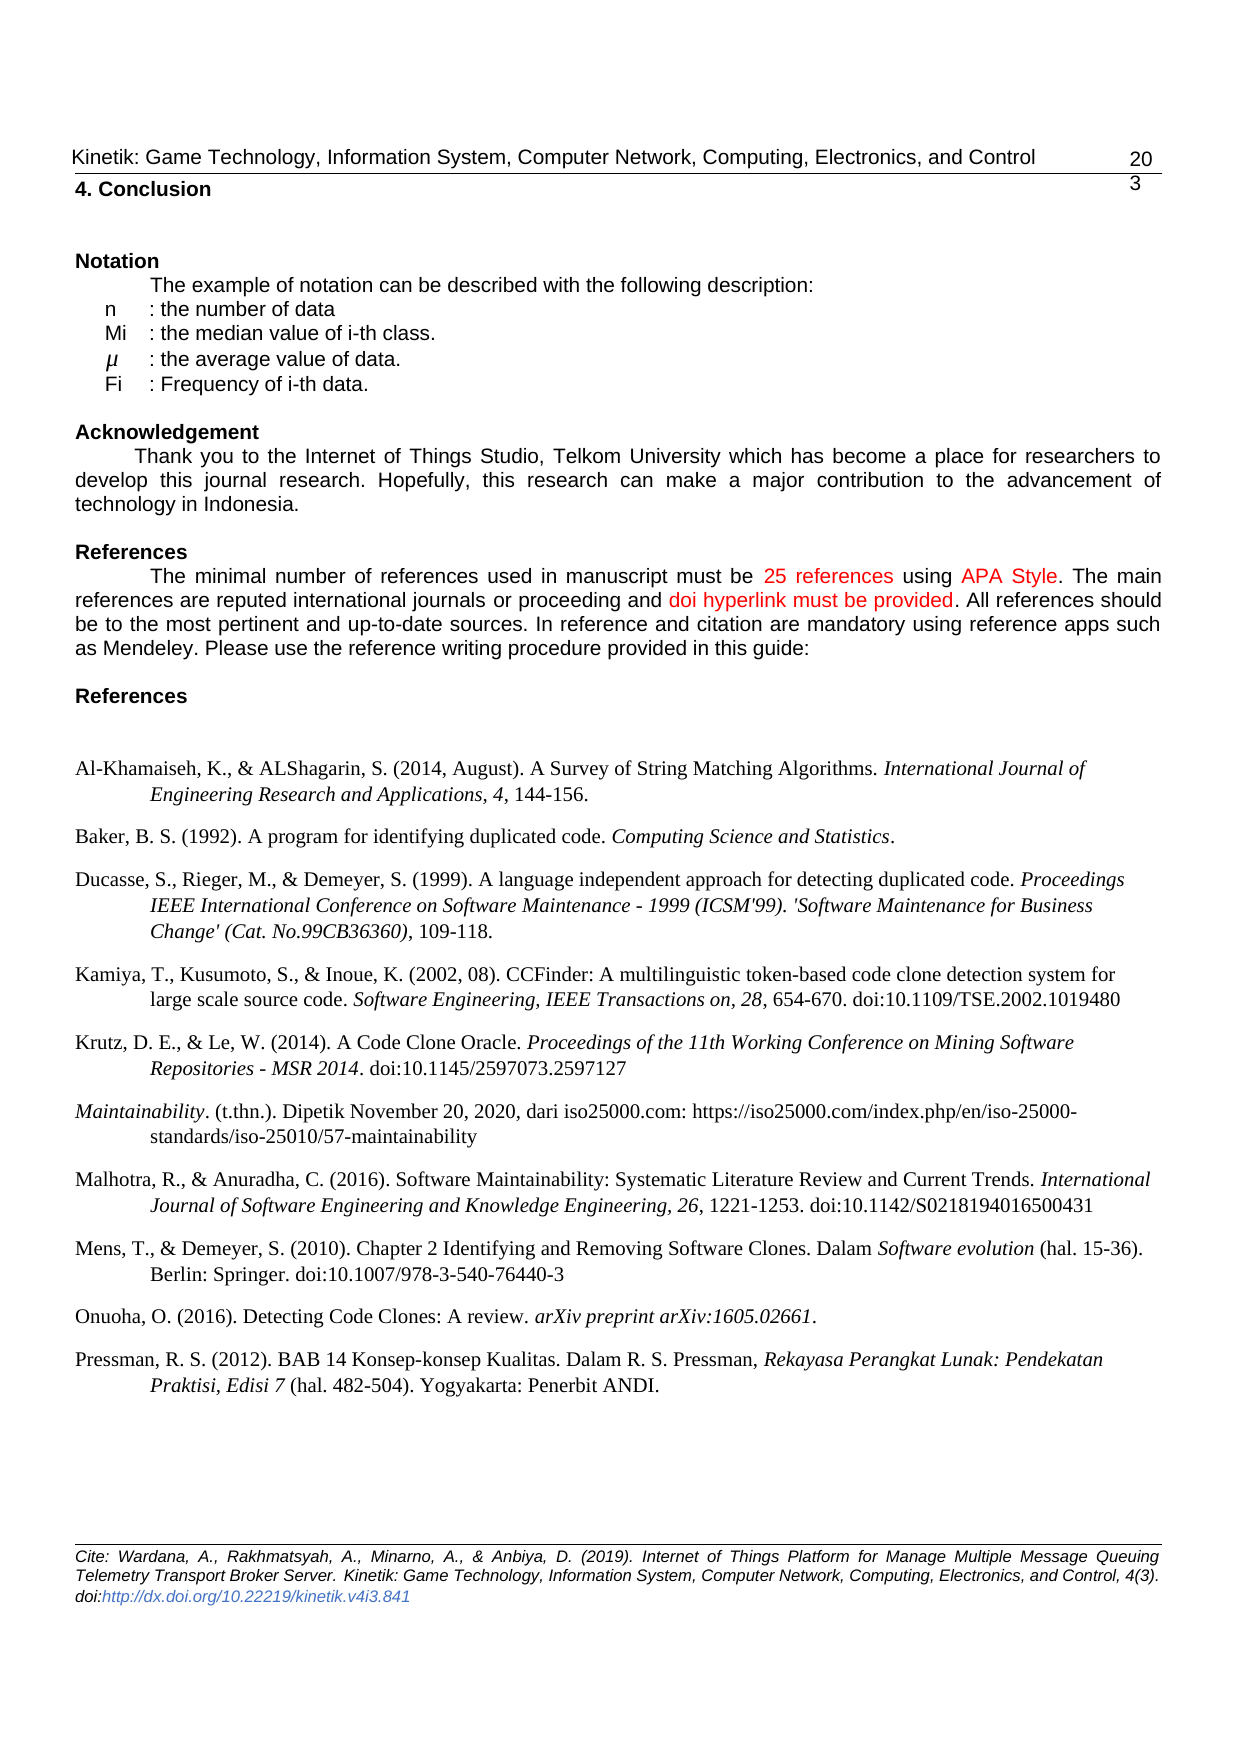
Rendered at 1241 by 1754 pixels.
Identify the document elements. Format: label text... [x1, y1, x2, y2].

text n : the number of data [104, 297, 1162, 321]
title Acknowledgement [75, 420, 1162, 444]
text Fi : Frequency of i-th data. [104, 372, 1162, 396]
text : the average value of data. [104, 345, 1162, 372]
text The example of notation can be described with the following description: [75, 273, 1162, 297]
text 4. Conclusion [75, 177, 1162, 201]
text Thank you to the Internet of Things Studio, Telkom University which has become a place for researchers to develop this journal research. Hopefully, this research can make a major contribution to the advancement of technology in Indonesia. [75, 444, 1162, 516]
text Mi : the median value of i-th class. [104, 321, 1162, 345]
text References [75, 540, 1162, 564]
title References [75, 684, 1162, 708]
text Notation [75, 249, 1162, 273]
text The minimal number of references used in manuscript must be 25 references using APA Style. The main references are reputed international journals or proceeding and doi hyperlink must be provided. All references should be to the most pertinent and up-to-date sources. In reference and citation are mandatory using reference apps such as Mendeley. Please use the reference writing procedure provided in this guide: [75, 564, 1162, 660]
